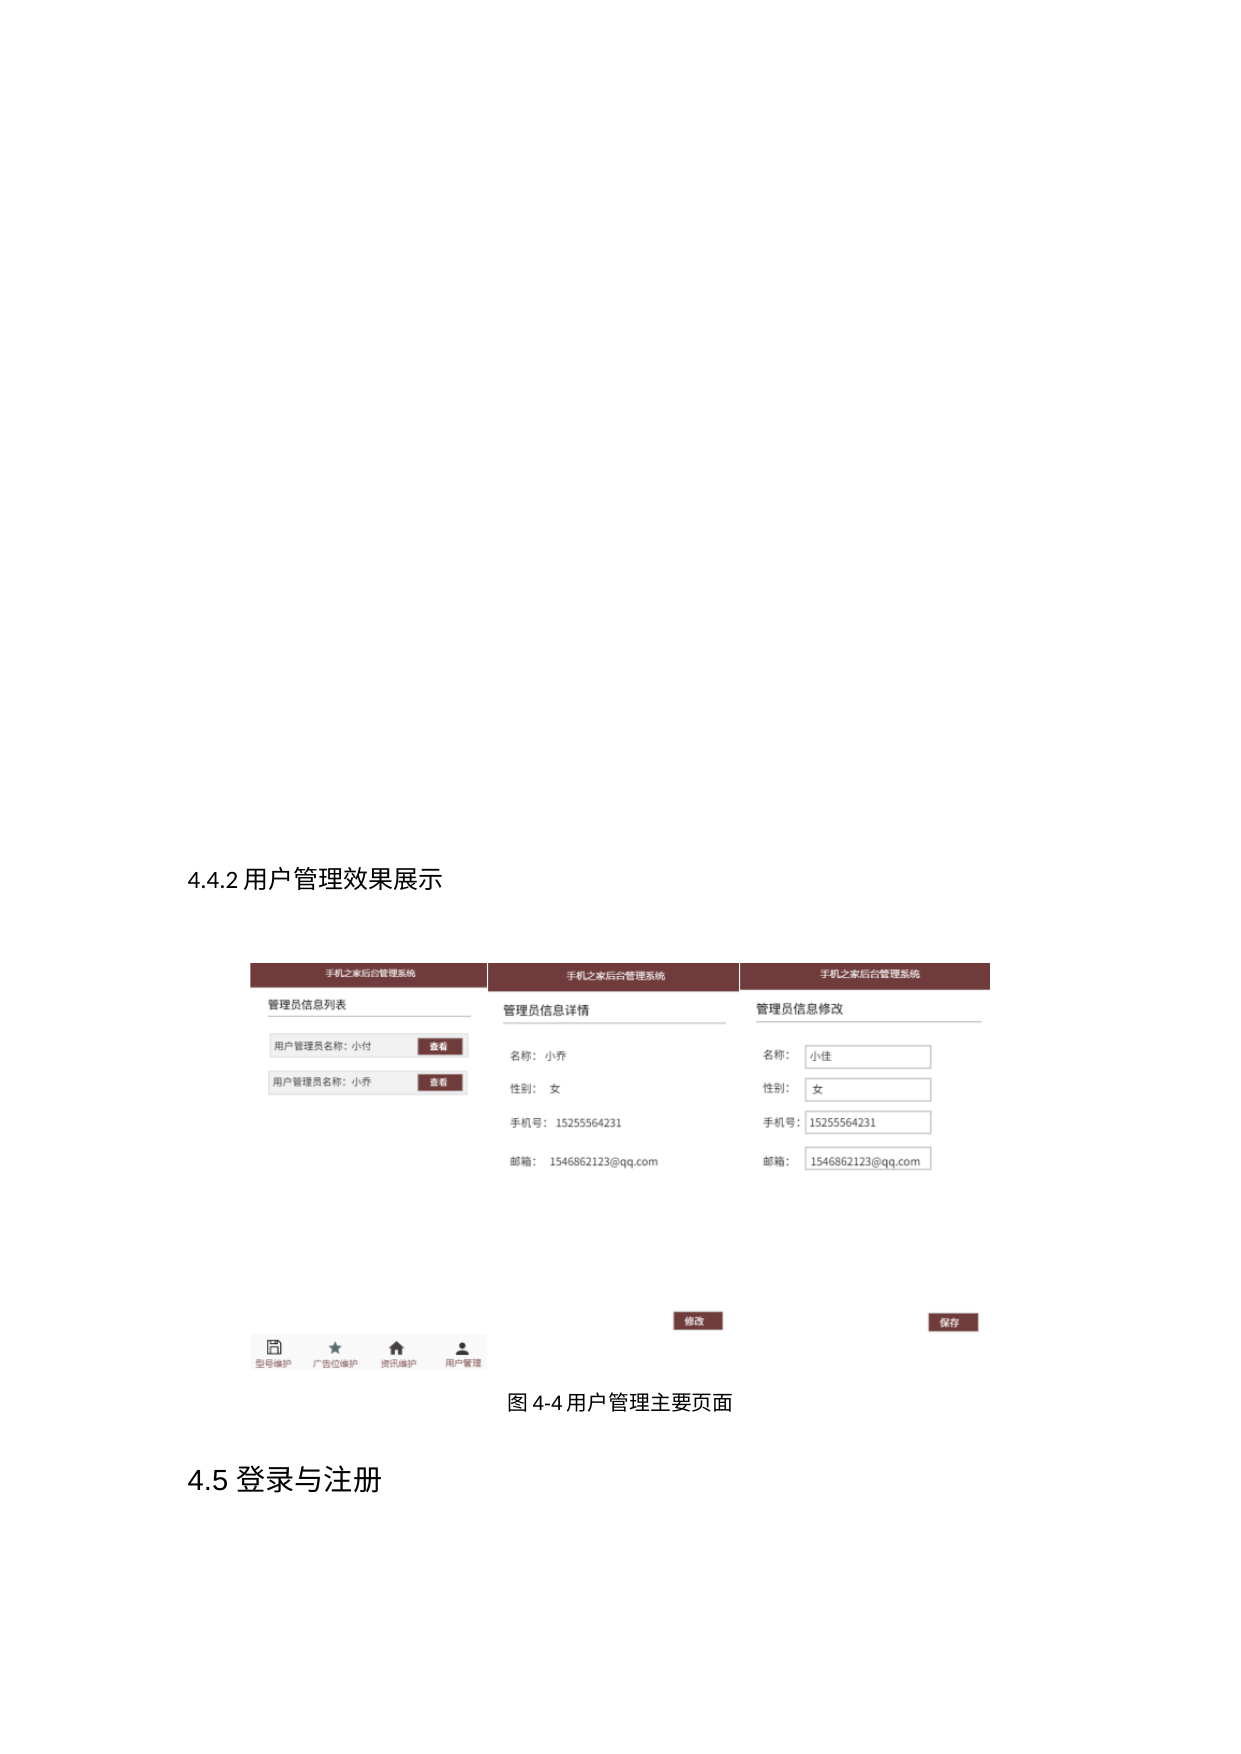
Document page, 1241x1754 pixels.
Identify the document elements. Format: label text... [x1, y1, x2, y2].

picture [250, 963, 990, 1370]
subtitle 4.4.2用户管理效果展示 [187, 845, 1053, 910]
subtitle 4.5 登录与注册 [187, 1445, 1053, 1510]
text 图 4-4用户管理主要页面 [187, 1386, 1053, 1418]
